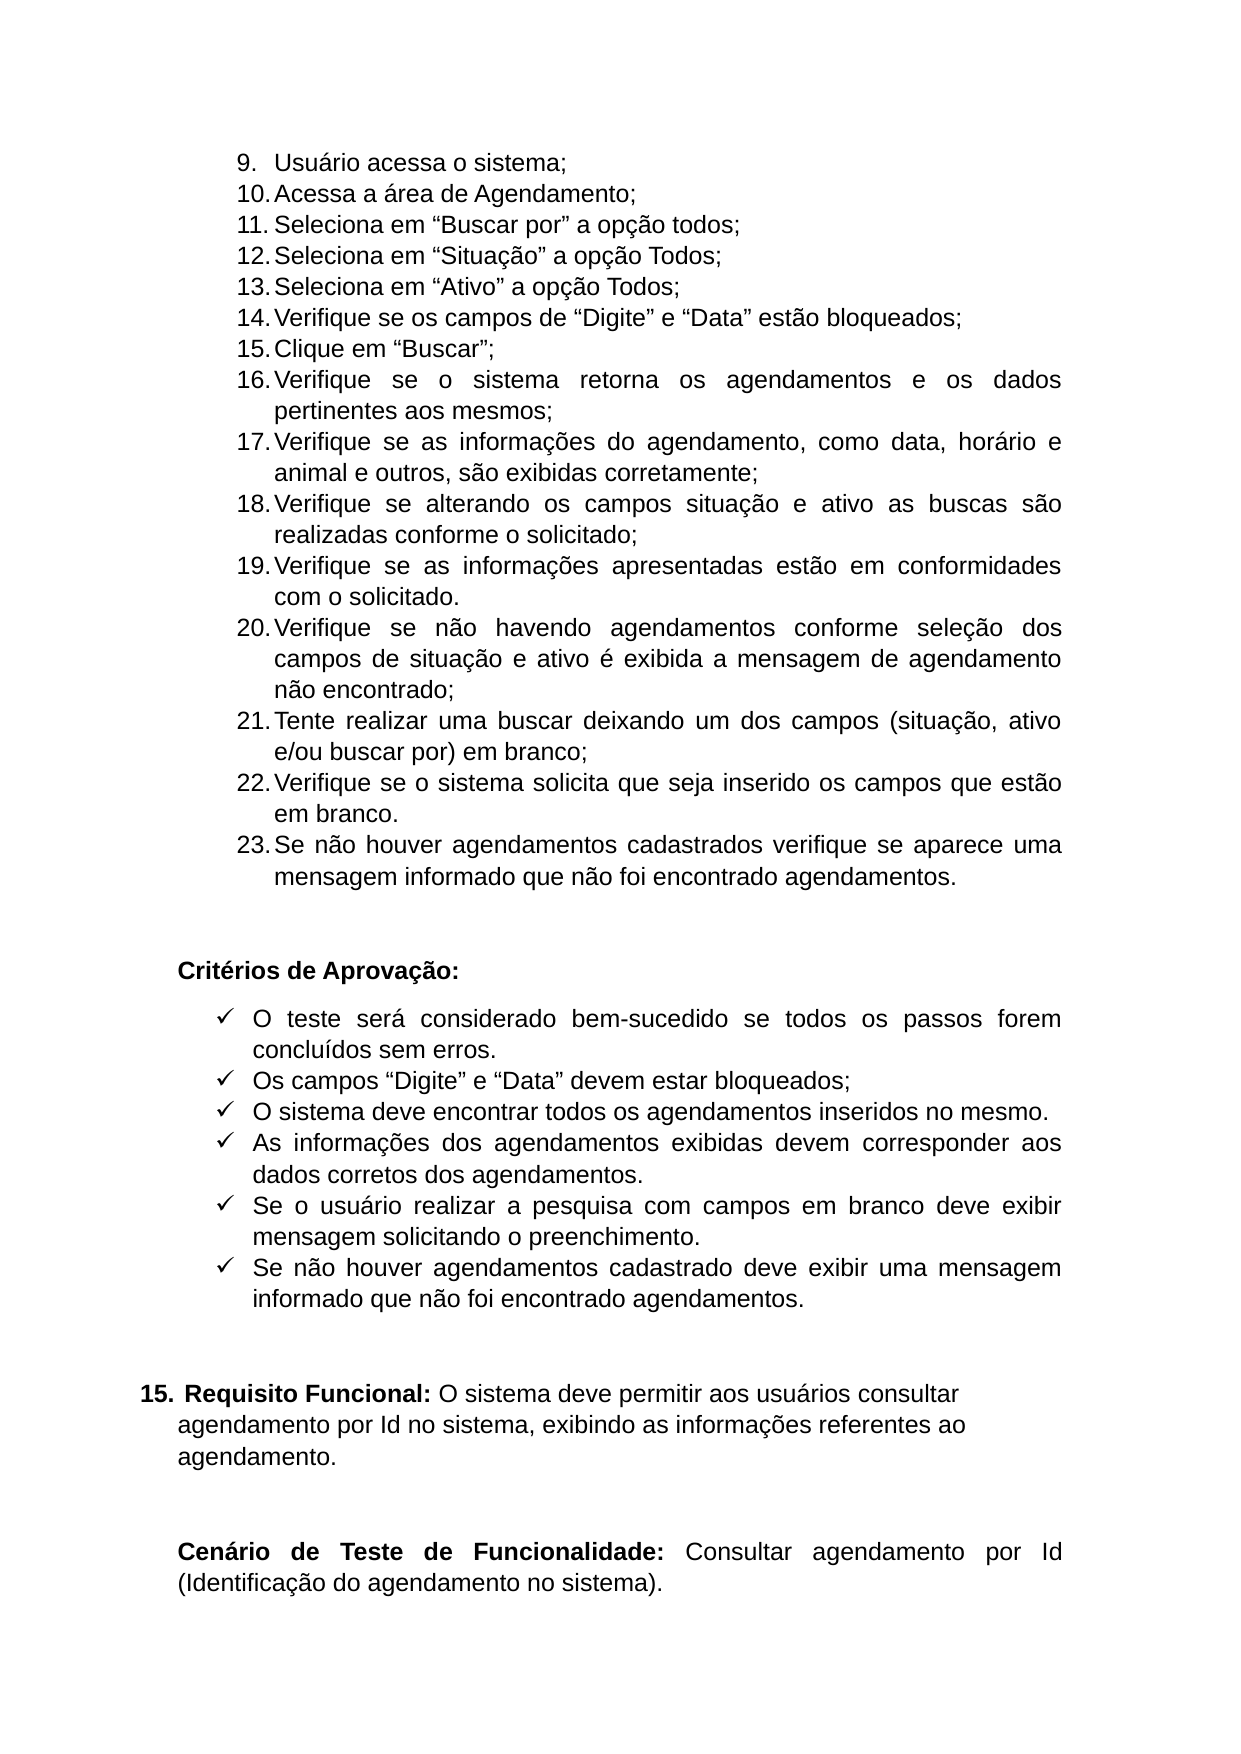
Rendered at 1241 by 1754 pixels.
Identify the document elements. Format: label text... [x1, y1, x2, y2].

list Verifique se o sistema solicita que seja inserido os campos que estão em branco. [236, 768, 1063, 828]
list Verifique se os campos de “Digite” e “Data” estão bloqueados; [236, 303, 1063, 332]
list Verifique se as informações do agendamento, como data, horário e animal e outros, são exibidas corretamente; [236, 427, 1063, 487]
list Usuário acessa o sistema; [236, 148, 1063, 176]
list Os campos “Digite” e “Data” devem estar bloqueados; [215, 1066, 1063, 1095]
list O teste será considerado bem-sucedido se todos os passos forem concluídos sem erros. [215, 1004, 1063, 1064]
list Verifique se o sistema retorna os agendamentos e os dados pertinentes aos mesmos; [236, 365, 1063, 425]
list Se não houver agendamentos cadastrados verifique se aparece uma mensagem informado que não foi encontrado agendamentos. [236, 831, 1063, 890]
text Cenário de Teste de Funcionalidade: Consultar agendamento por Id (Identificação do agendamento no sistema). [177, 1537, 1063, 1597]
list Tente realizar uma buscar deixando um dos campos (situação, ativo e/ou buscar por) em branco; [236, 706, 1063, 766]
list Seleciona em “Ativo” a opção Todos; [236, 272, 1063, 301]
list Verifique se alterando os campos situação e ativo as buscas são realizadas conforme o solicitado; [236, 489, 1063, 549]
list Seleciona em “Buscar por” a opção todos; [236, 210, 1063, 238]
list Requisito Funcional: O sistema deve permitir aos usuários consultar agendamento por Id no sistema, exibindo as informações referentes ao agendamento. [140, 1379, 1063, 1470]
list Seleciona em “Situação” a opção Todos; [236, 241, 1063, 269]
list Verifique se as informações apresentadas estão em conformidades com o solicitado. [236, 551, 1063, 611]
list Se o usuário realizar a pesquisa com campos em branco deve exibir mensagem solicitando o preenchimento. [215, 1191, 1063, 1251]
list As informações dos agendamentos exibidas devem corresponder aos dados corretos dos agendamentos. [215, 1128, 1063, 1188]
list Verifique se não havendo agendamentos conforme seleção dos campos de situação e ativo é exibida a mensagem de agendamento não encontrado; [236, 613, 1063, 704]
list Se não houver agendamentos cadastrado deve exibir uma mensagem informado que não foi encontrado agendamentos. [215, 1253, 1063, 1313]
text Critérios de Aprovação: [177, 956, 1063, 985]
list O sistema deve encontrar todos os agendamentos inseridos no mesmo. [215, 1097, 1063, 1126]
list Clique em “Buscar”; [236, 334, 1063, 363]
list Acessa a área de Agendamento; [236, 179, 1063, 207]
